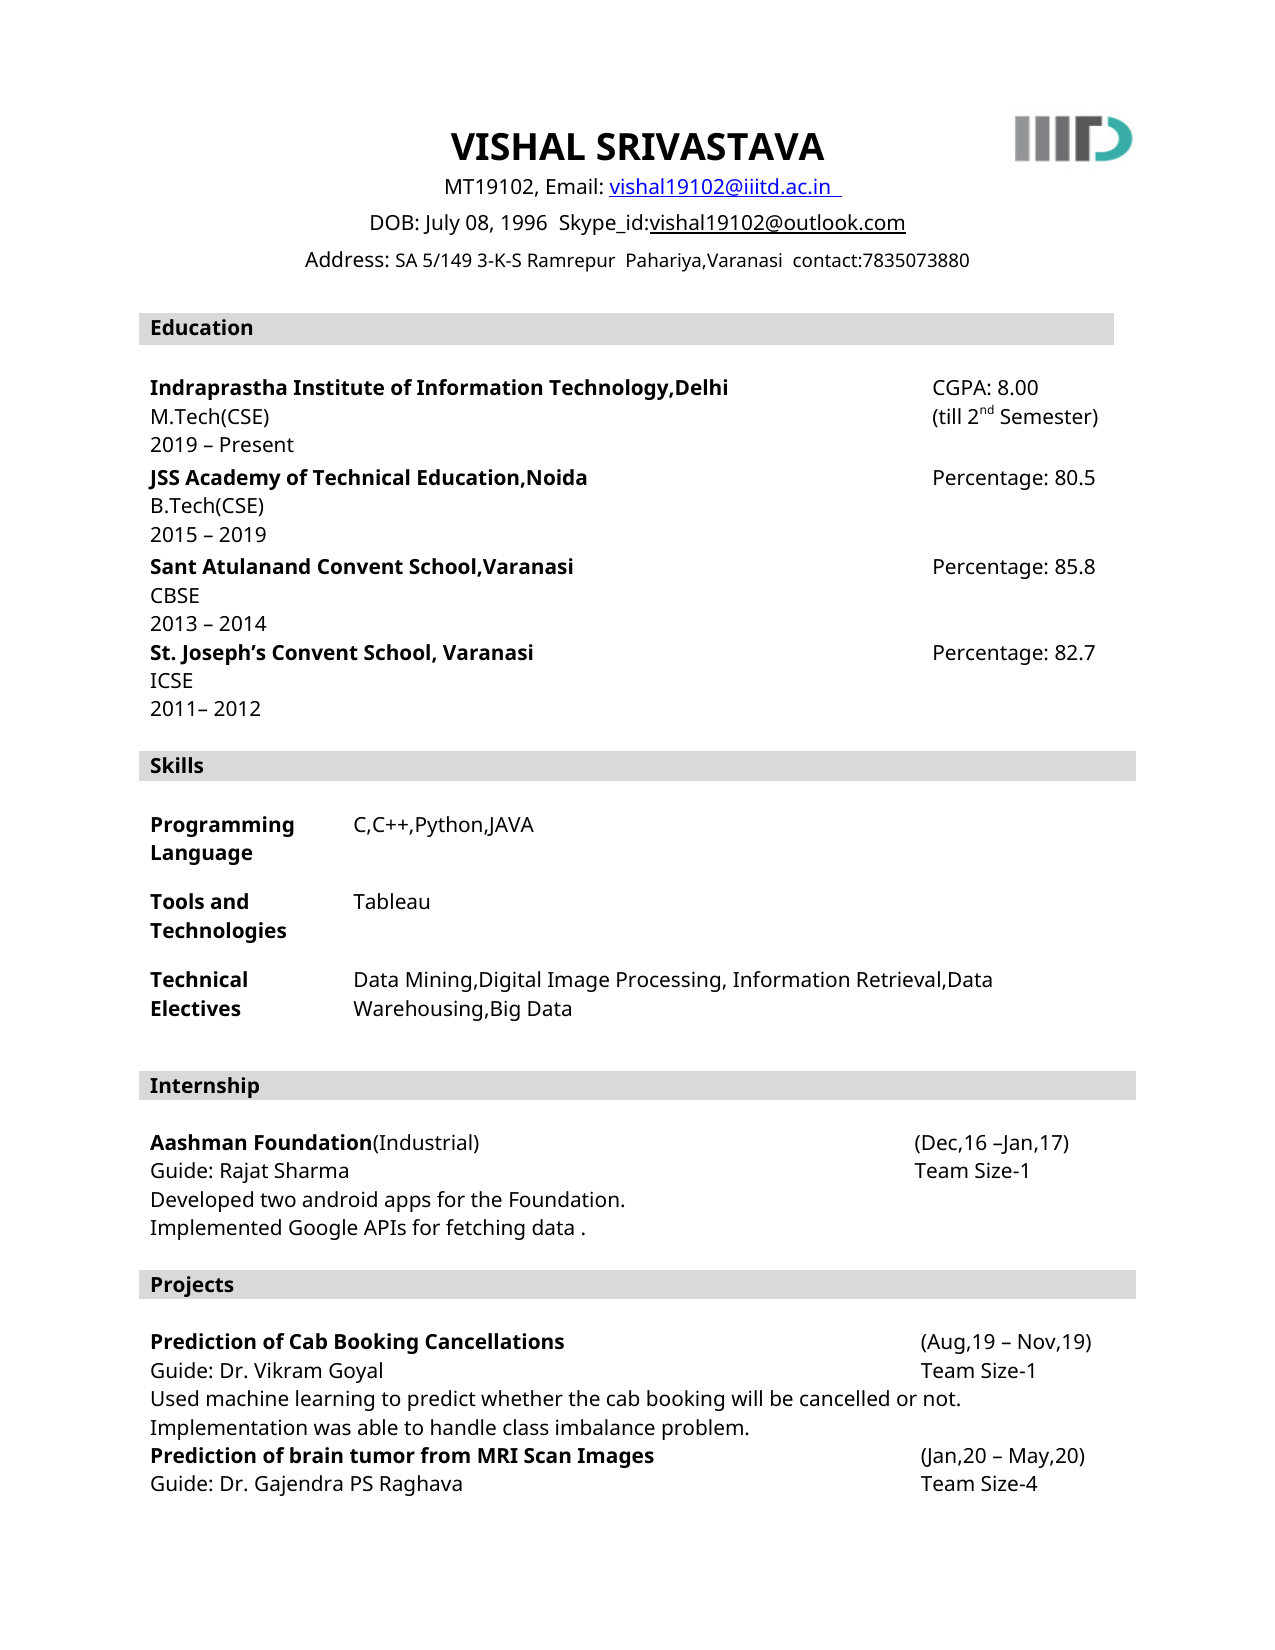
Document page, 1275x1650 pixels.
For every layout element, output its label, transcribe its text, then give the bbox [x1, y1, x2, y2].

table_cell St. Joseph’s Convent School, Varanasi ICSE 2011– 2012 [139, 638, 921, 723]
table_header Education [139, 313, 1114, 345]
table_header CGPA: 8.00 (till 2nd Semester) [921, 373, 1136, 463]
table_header (Dec,16 –Jan,17) Team Size-1 [903, 1128, 1139, 1185]
table_header C,C++,Python,JAVA [342, 810, 1136, 887]
table_header Indraprastha Institute of Information Technology,Delhi M.Tech(CSE) 2019 – Present [139, 373, 921, 463]
table_cell Tableau [342, 888, 1136, 965]
table_header Prediction of Cab Booking Cancellations Guide: Dr. Vikram Goyal [139, 1327, 909, 1384]
table_cell Technical Electives [139, 965, 342, 1043]
table_header Programming Language [139, 810, 342, 887]
table_cell Tools and Technologies [139, 888, 342, 965]
table_header Skills [139, 751, 1136, 781]
table_cell (Jan,20 – May,20) Team Size-4 [909, 1441, 1136, 1498]
table_cell Data Mining,Digital Image Processing, Information Retrieval,Data Warehousing,Big Data [342, 965, 1136, 1043]
table_cell Percentage: 80.5 [921, 463, 1136, 552]
table_header Internship [139, 1071, 1136, 1100]
table_cell Percentage: 82.7 [921, 638, 1136, 723]
table_header Aashman Foundation(Industrial) Guide: Rajat Sharma [139, 1128, 903, 1185]
table_cell Percentage: 85.8 [921, 552, 1136, 638]
table_cell Prediction of brain tumor from MRI Scan Images Guide: Dr. Gajendra PS Raghava [139, 1441, 909, 1498]
table_header (Aug,19 – Nov,19) Team Size-1 [909, 1327, 1136, 1384]
table_cell JSS Academy of Technical Education,Noida B.Tech(CSE) 2015 – 2019 [139, 463, 921, 552]
table_header Projects [139, 1270, 1136, 1299]
table_cell Developed two android apps for the Foundation. Implemented Google APIs for fetching data . [139, 1185, 1139, 1242]
table_cell Sant Atulanand Convent School,Varanasi CBSE 2013 – 2014 [139, 552, 921, 638]
table_cell Used machine learning to predict whether the cab booking will be cancelled or not. Implementation was able to handle class imbalance problem. [139, 1384, 1136, 1441]
picture [1006, 101, 1136, 171]
